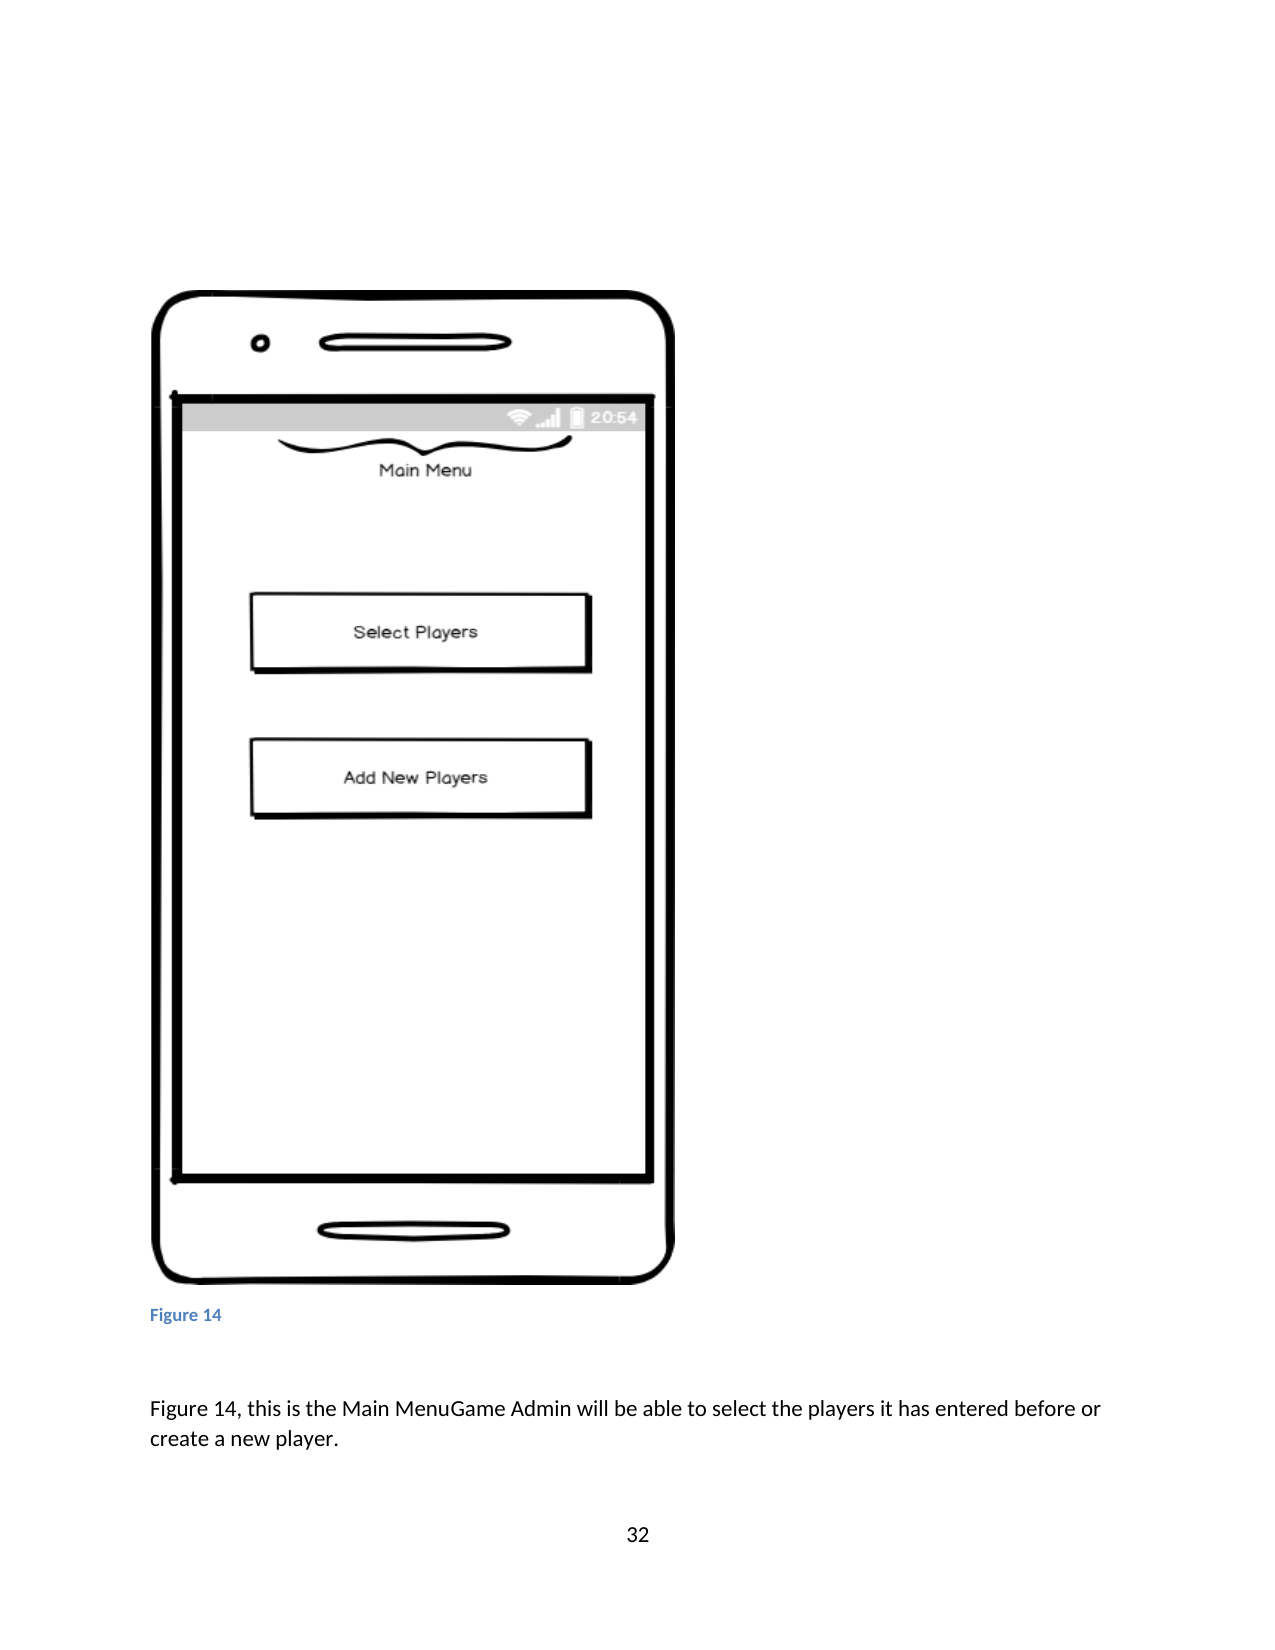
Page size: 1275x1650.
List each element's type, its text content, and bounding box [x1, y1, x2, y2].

text Figure 14 [150, 1303, 1125, 1326]
picture [150, 290, 675, 1285]
text Figure 14, this is the Main MenuGame Admin will be able to select the players it has entered before or create a new player. [150, 1394, 1125, 1452]
